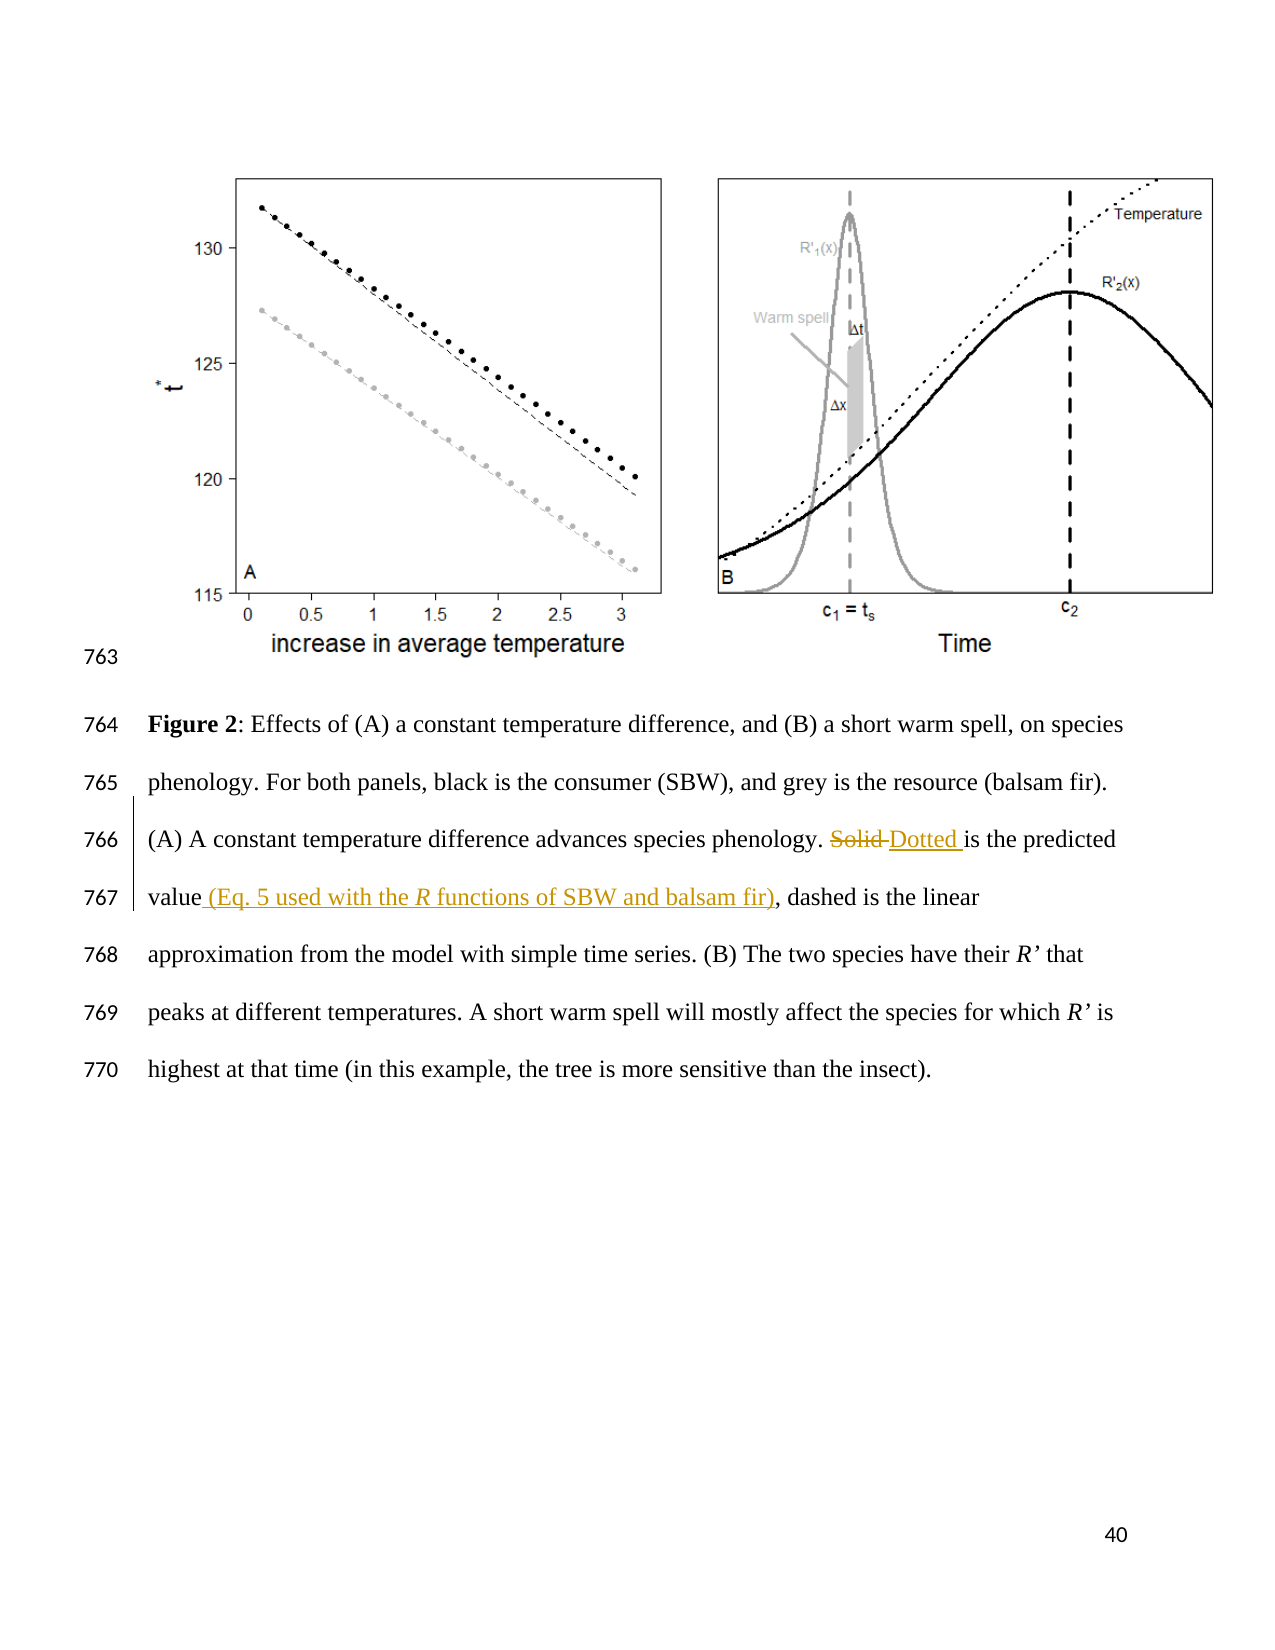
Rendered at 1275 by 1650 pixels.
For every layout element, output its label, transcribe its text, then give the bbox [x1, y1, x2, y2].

text Figure 2: Effects of (A) a constant temperature difference, and (B) a short warm spell, on species phenology. For both panels, black is the consumer (SBW), and grey is the resource (balsam fir). (A) A constant temperature difference advances species phenology. is the predicted value, dashed is the linear approximation from the model with simple time series. (B) The two species have their R’ that peaks at different temperatures. A short warm spell will mostly affect the species for which R’ is highest at that time (in this example, the tree is more sensitive than the insect). [148, 709, 1127, 1083]
picture [147, 147, 1225, 665]
